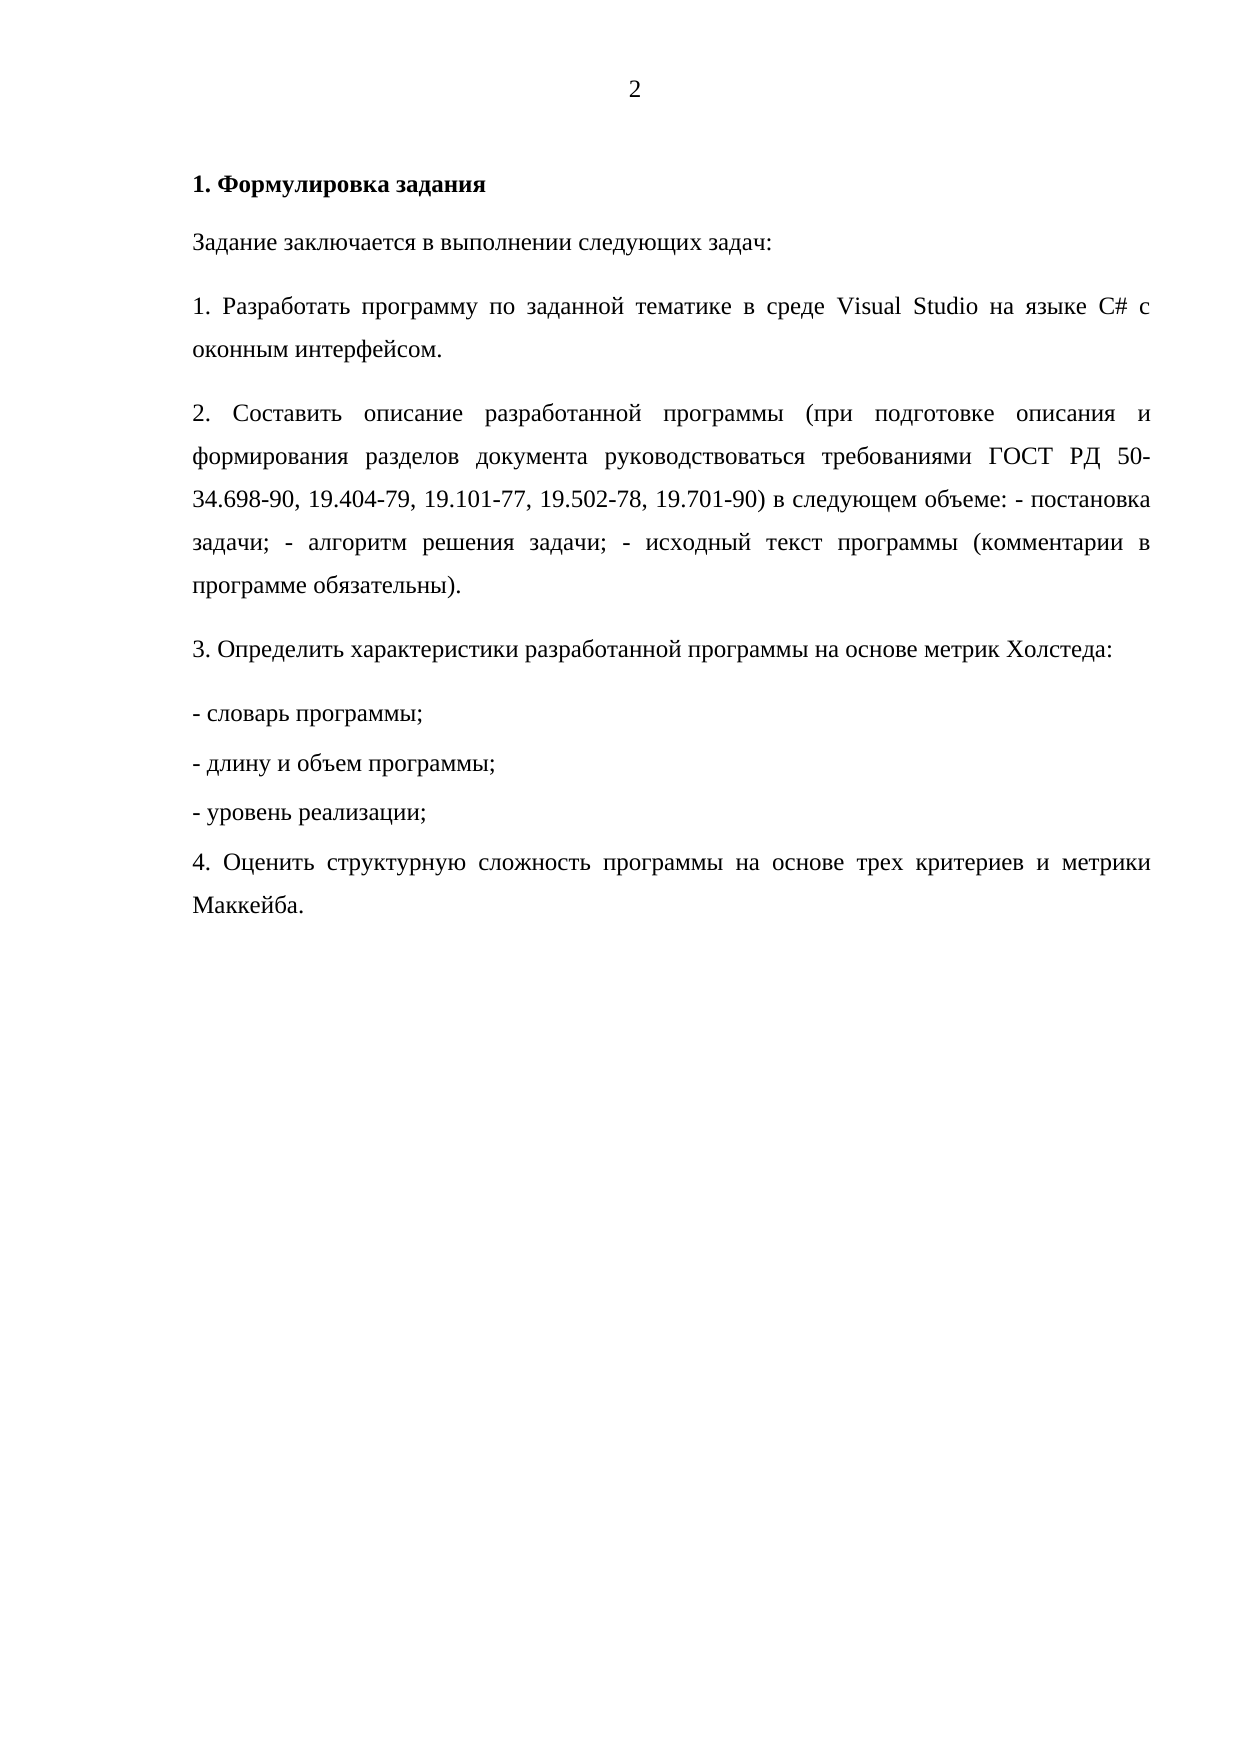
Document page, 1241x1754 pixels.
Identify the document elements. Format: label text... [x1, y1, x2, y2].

text - словарь программы; [118, 698, 1152, 727]
text 1. Разработать программу по заданной тематике в среде Visual Studio на языке C# с оконным интерфейсом. [192, 291, 1152, 363]
text 2. Составить описание разработанной программы (при подготовке описания и формирования разделов документа руководствоваться требованиями ГОСТ РД 50-34.698-90, 19.404-79, 19.101-77, 19.502-78, 19.701-90) в следующем объеме: - постановка задачи; - алгоритм решения задачи; - исходный текст программы (комментарии в программе обязательны). [192, 398, 1152, 599]
text 4. Оценить структурную сложность программы на основе трех критериев и метрики Маккейба. [192, 847, 1152, 919]
text 3. Определить характеристики разработанной программы на основе метрик Холстеда: [118, 634, 1152, 663]
subtitle 1. Формулировка задания [192, 169, 1152, 198]
text Задание заключается в выполнении следующих задач: [118, 227, 1152, 256]
text - длину и объем программы; [118, 748, 1152, 777]
text - уровень реализации; [118, 797, 1152, 826]
